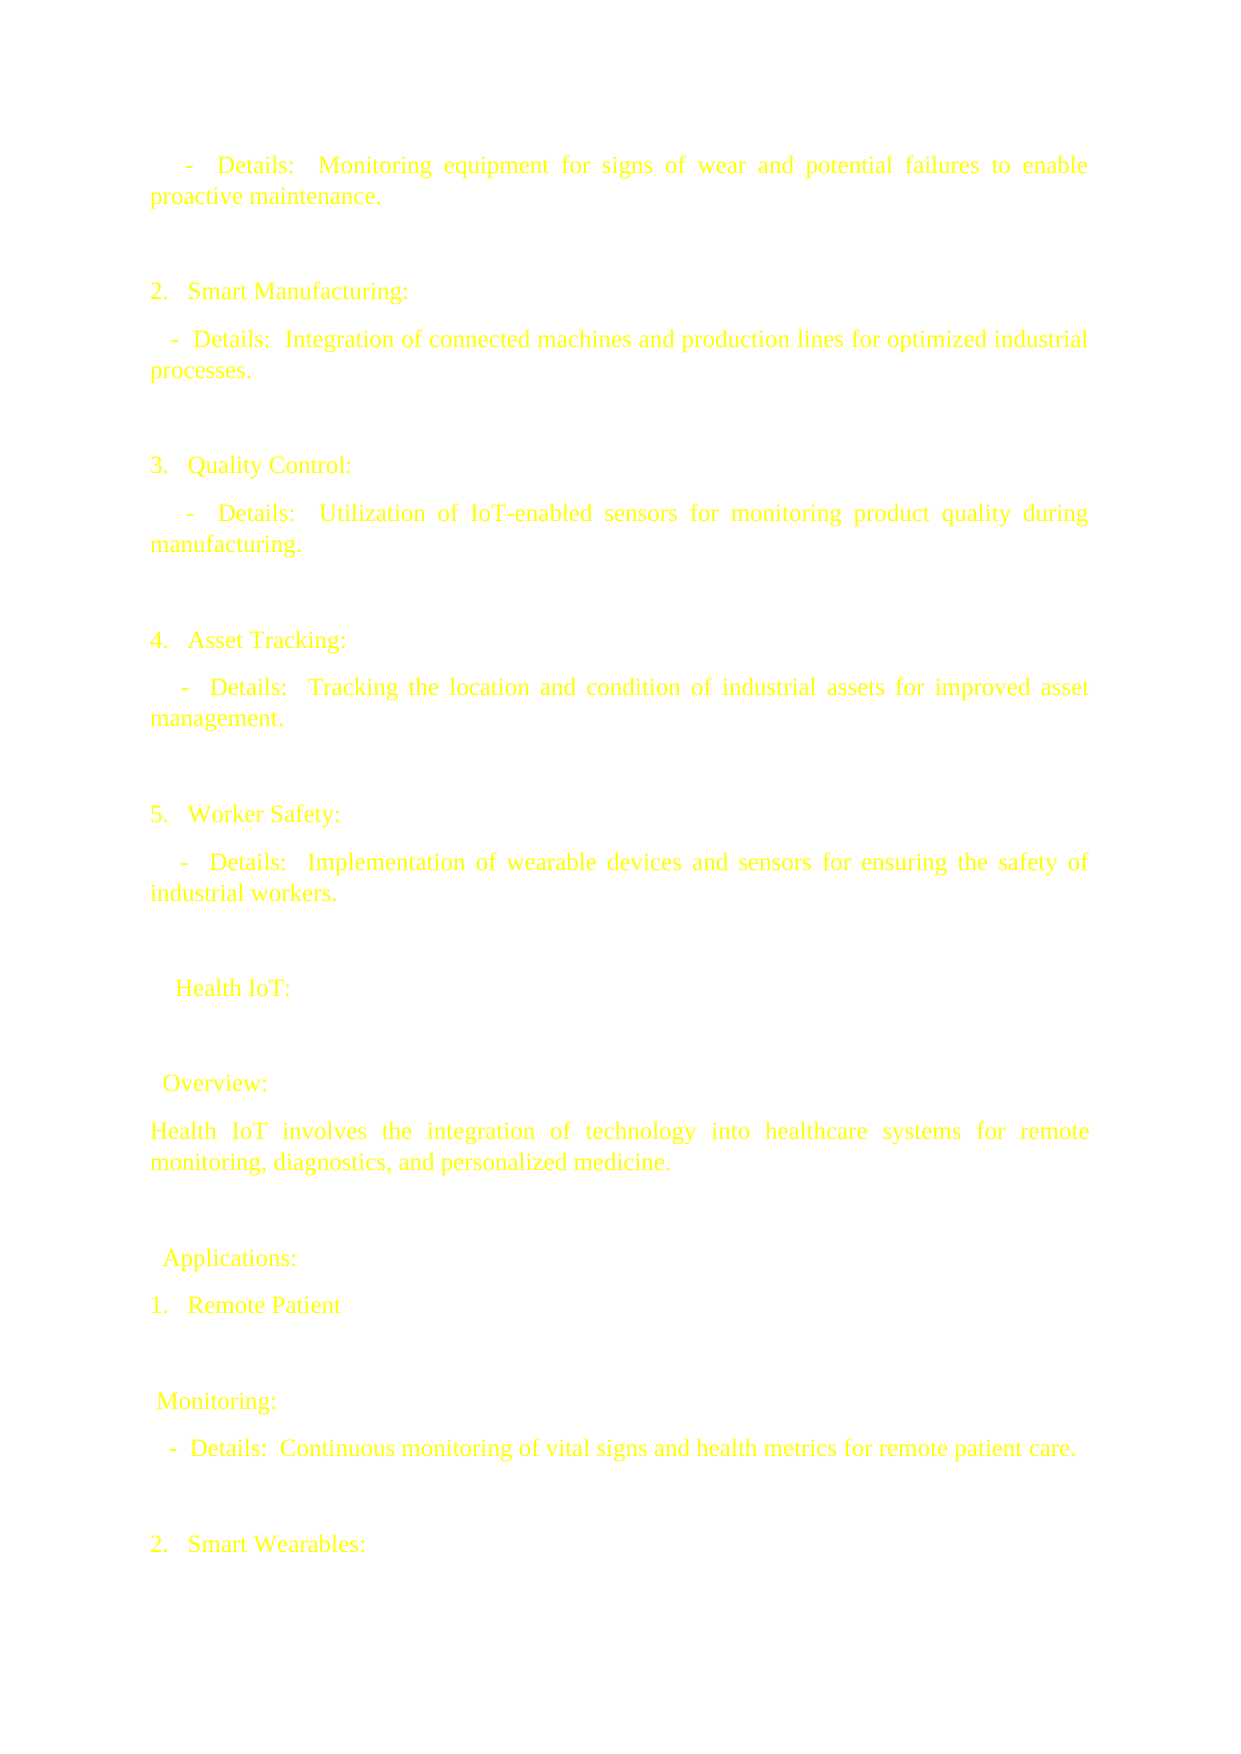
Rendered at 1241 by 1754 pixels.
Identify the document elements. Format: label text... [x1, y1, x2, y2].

text - Details: Utilization of IoT-enabled sensors for monitoring product quality during manufacturing. [150, 498, 1090, 558]
text - Details: Monitoring equipment for signs of wear and potential failures to enable proactive maintenance. [150, 150, 1090, 210]
text 5. Worker Safety: [150, 799, 1090, 828]
text Applications: [150, 1243, 1090, 1271]
text - Details: Implementation of wearable devices and sensors for ensuring the safety of industrial workers. [150, 847, 1090, 906]
text - Details: Tracking the location and condition of industrial assets for improved asset management. [150, 672, 1090, 732]
text Health IoT involves the integration of technology into healthcare systems for remote monitoring, diagnostics, and personalized medicine. [150, 1116, 1090, 1176]
text - Details: Continuous monitoring of vital signs and health metrics for remote patient care. [150, 1433, 1090, 1462]
text 1. Remote Patient [150, 1290, 1090, 1319]
text 4. Asset Tracking: [150, 625, 1090, 653]
text 2. Smart Wearables: [150, 1529, 1090, 1558]
text - Details: Integration of connected machines and production lines for optimized industrial processes. [150, 324, 1090, 384]
text Overview: [150, 1068, 1090, 1097]
text Health IoT: [150, 973, 1090, 1002]
text 2. Smart Manufacturing: [150, 276, 1090, 305]
text 3. Quality Control: [150, 451, 1090, 479]
text Monitoring: [150, 1386, 1090, 1414]
